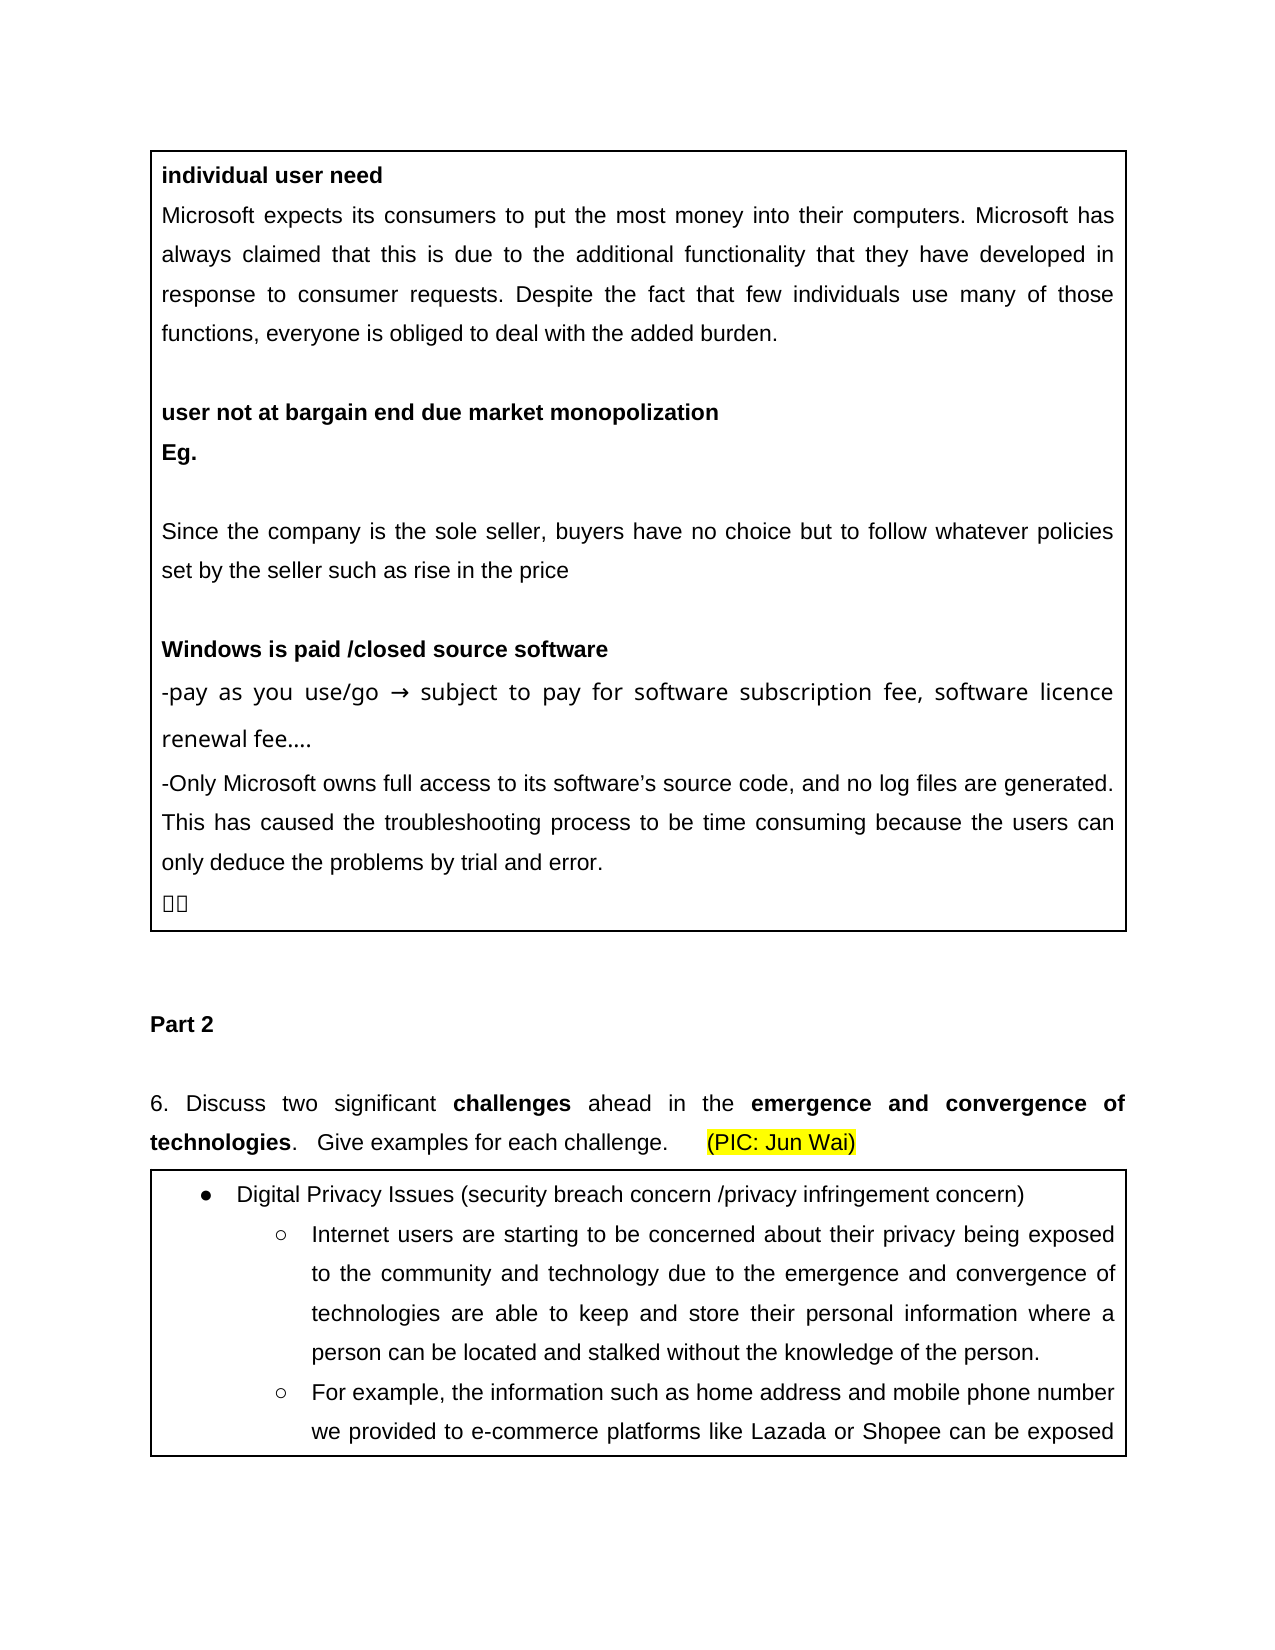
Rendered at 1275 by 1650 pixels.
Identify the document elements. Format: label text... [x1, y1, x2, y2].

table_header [152, 1171, 1125, 1455]
text 6. Discuss two significant challenges ahead in the emergence and convergence of technologies. Give examples for each challenge. (PIC: Jun Wai) [150, 1089, 1125, 1155]
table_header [152, 152, 1125, 929]
text Part 2 [150, 1011, 1125, 1037]
